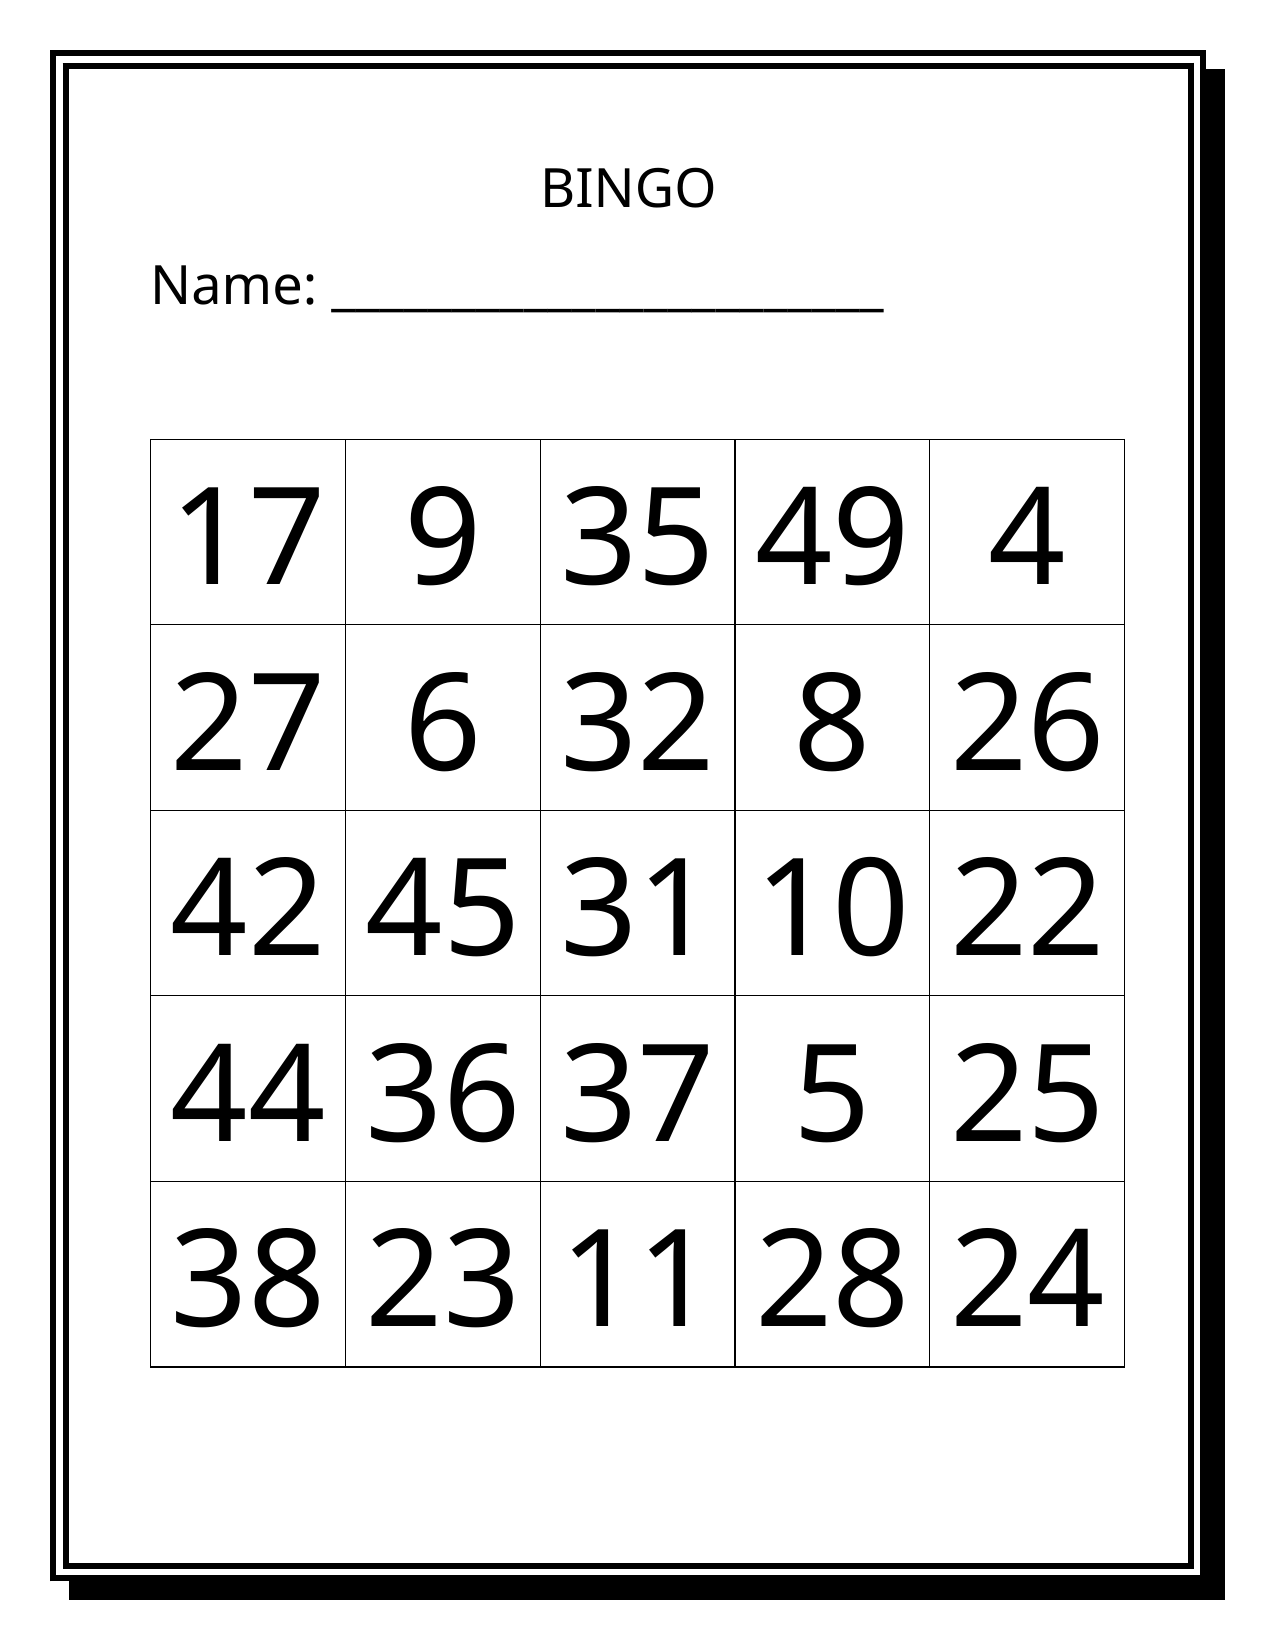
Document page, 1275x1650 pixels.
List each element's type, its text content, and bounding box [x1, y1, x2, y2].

table_cell 11 [541, 1182, 734, 1366]
table_cell 31 [541, 811, 734, 995]
table_cell 8 [736, 625, 929, 810]
table_header 17 [151, 440, 345, 624]
table_header 4 [930, 440, 1124, 624]
table_cell 44 [151, 996, 345, 1181]
table_cell 45 [346, 811, 540, 995]
table_cell 25 [930, 996, 1124, 1181]
text BINGO [150, 150, 1106, 224]
table_header 9 [346, 440, 540, 624]
text Name: _______________________ [150, 246, 1106, 320]
table_cell 28 [736, 1182, 929, 1366]
table_cell 5 [736, 996, 929, 1181]
table_cell 24 [930, 1182, 1124, 1366]
table_header 35 [541, 440, 734, 624]
table_header 49 [736, 440, 929, 624]
table_cell 26 [930, 625, 1124, 810]
table_cell 10 [736, 811, 929, 995]
table_cell 23 [346, 1182, 540, 1366]
table_cell 38 [151, 1182, 345, 1366]
table_cell 32 [541, 625, 734, 810]
table_cell 6 [346, 625, 540, 810]
table_cell 42 [151, 811, 345, 995]
table_cell 27 [151, 625, 345, 810]
table_cell 37 [541, 996, 734, 1181]
table_cell 36 [346, 996, 540, 1181]
table_cell 22 [930, 811, 1124, 995]
